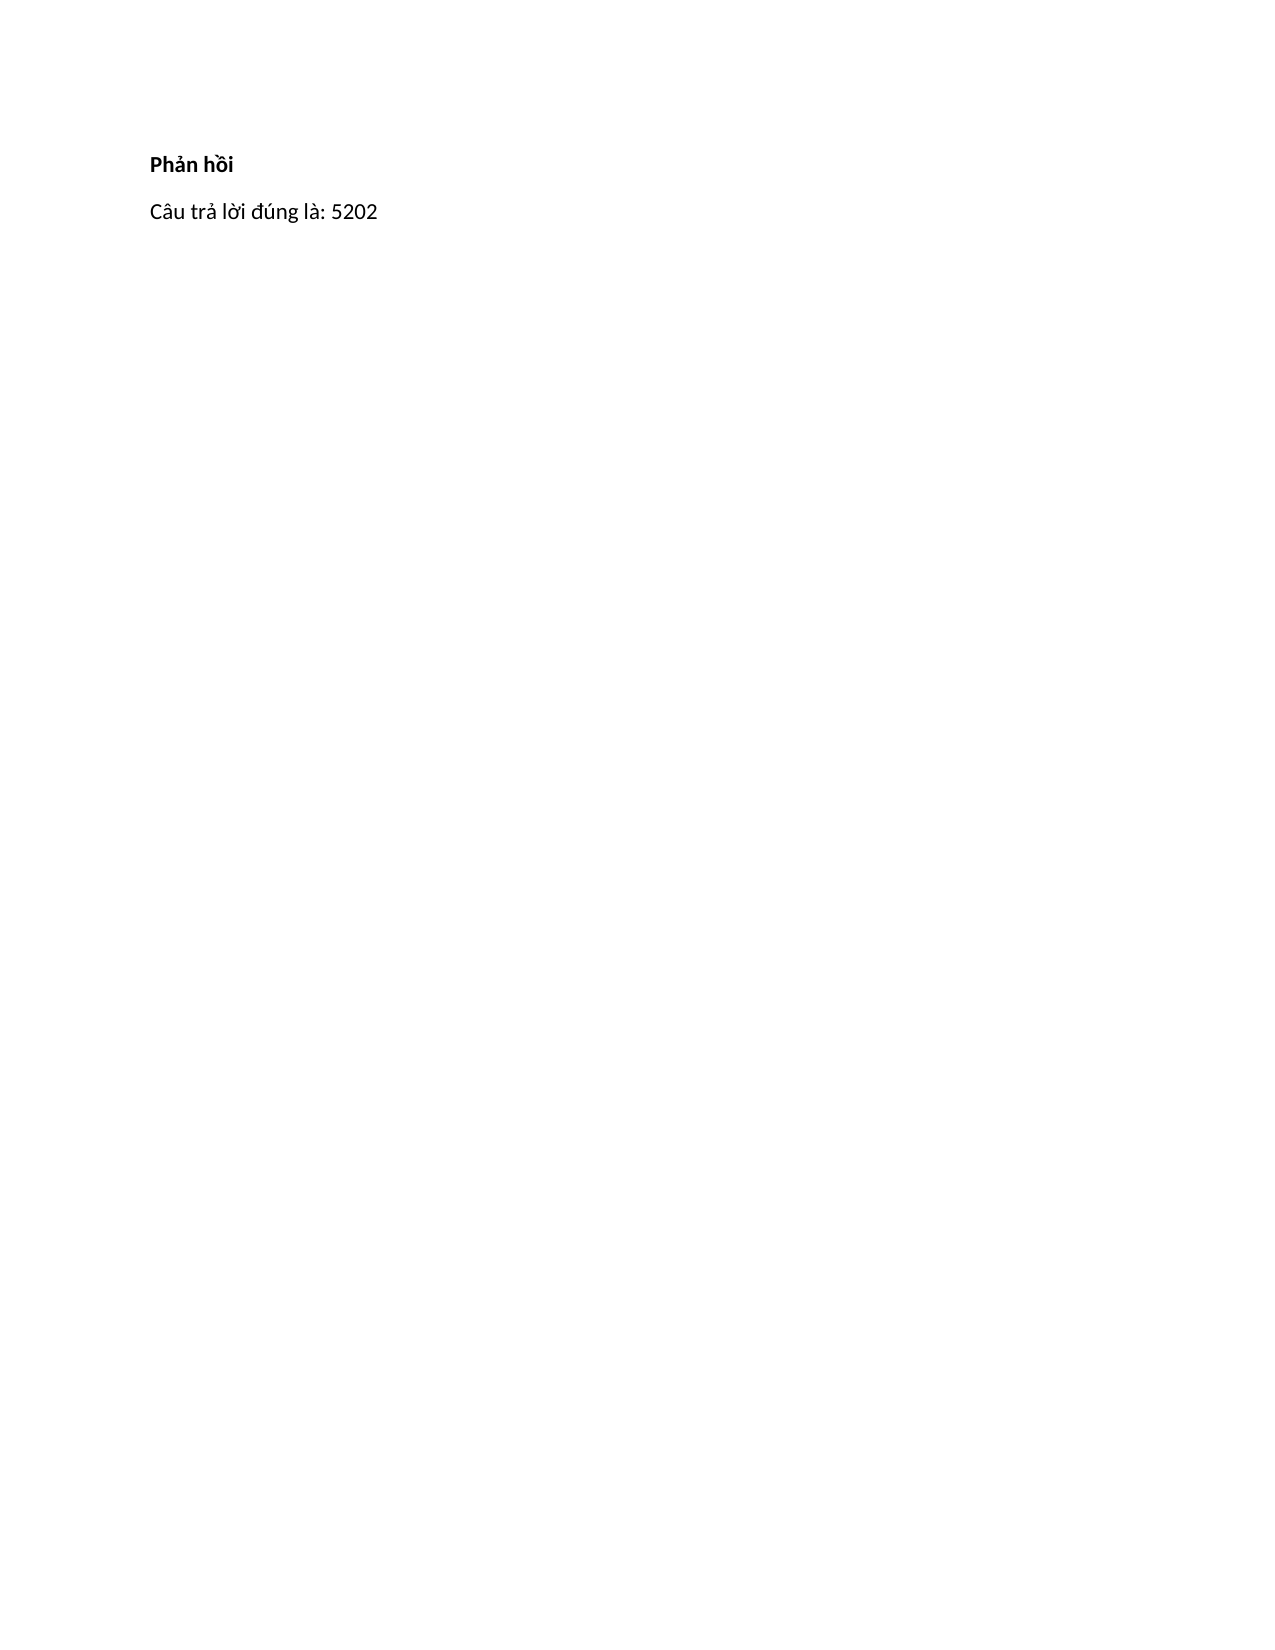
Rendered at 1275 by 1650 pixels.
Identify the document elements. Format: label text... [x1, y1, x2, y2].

text Phản hồi [150, 150, 1125, 178]
text Câu trả lời đúng là: 5202 [150, 197, 1125, 225]
